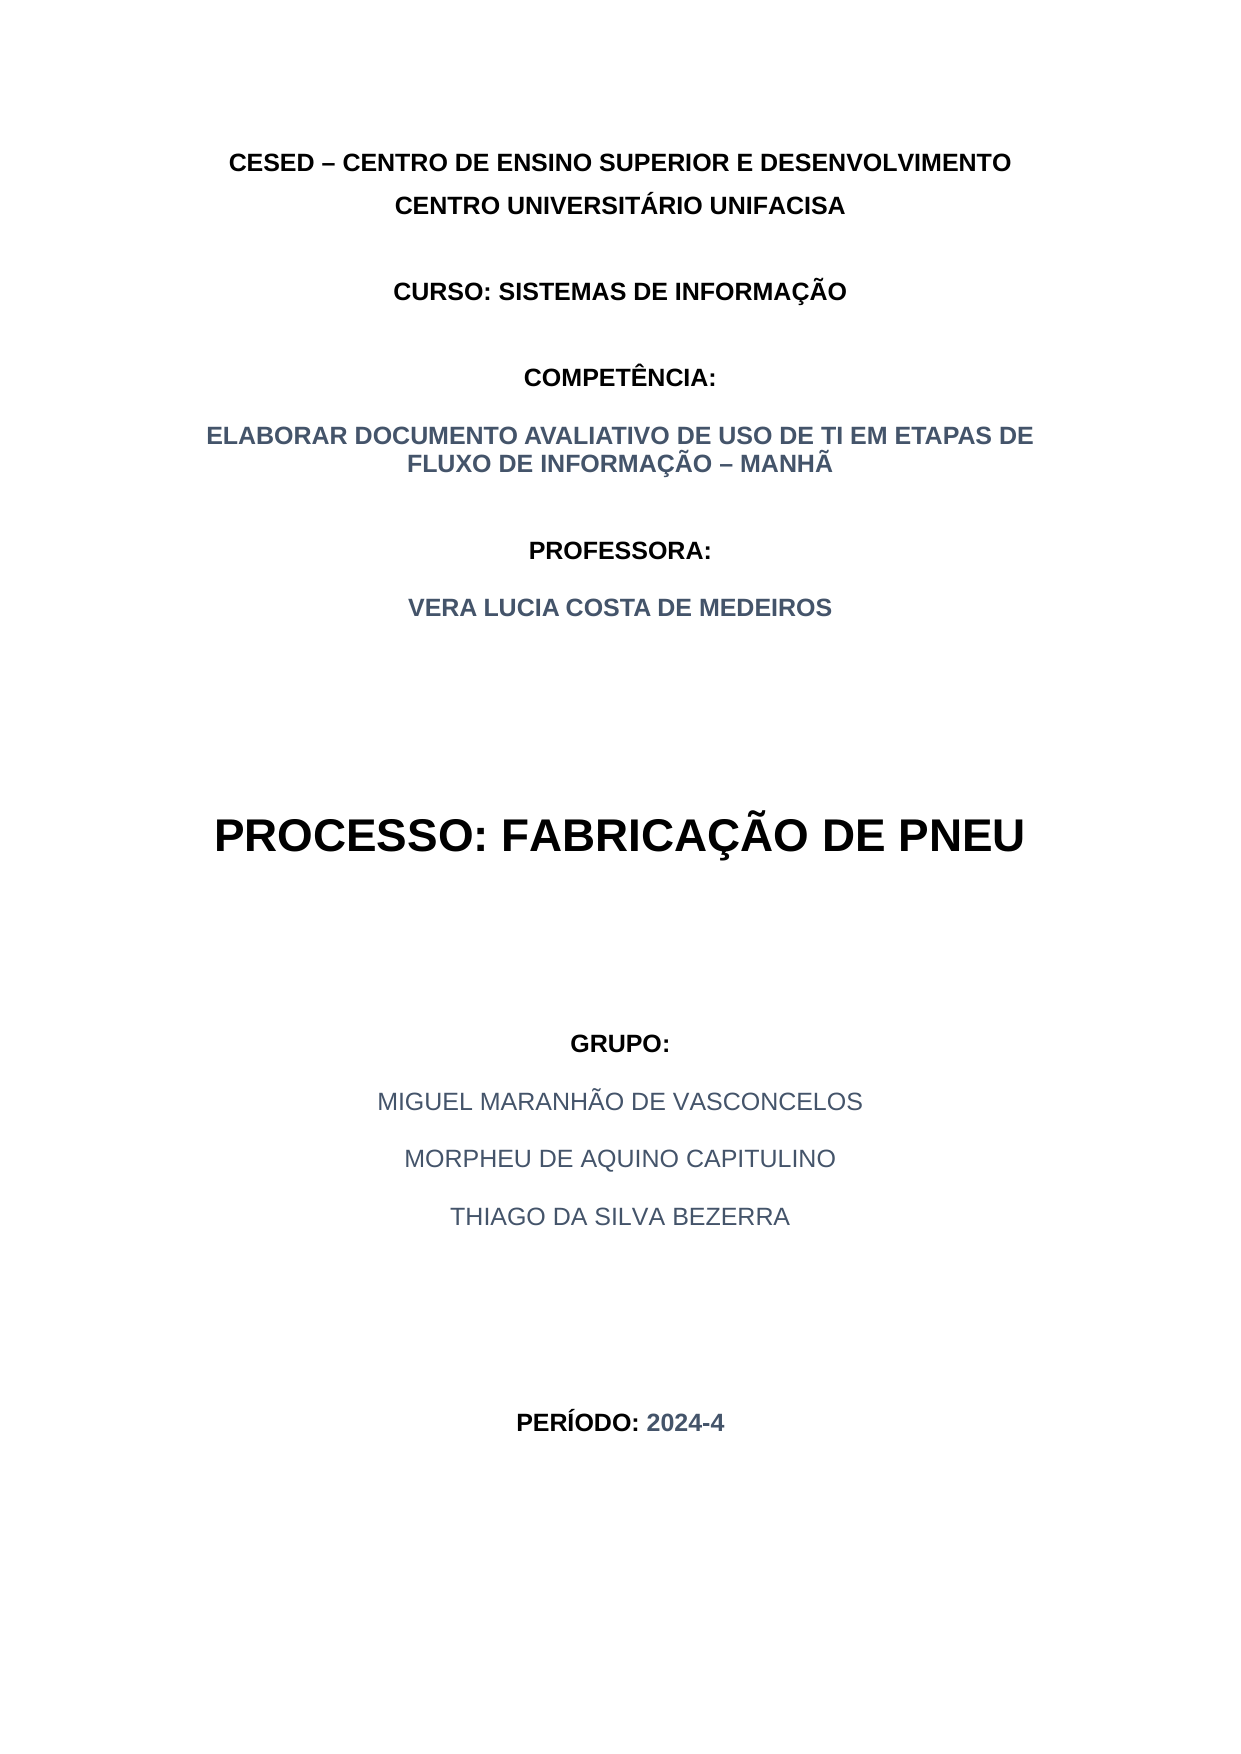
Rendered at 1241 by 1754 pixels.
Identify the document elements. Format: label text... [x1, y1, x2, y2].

text THIAGO DA SILVA BEZERRA [177, 1202, 1063, 1231]
text MIGUEL MARANHÃO DE VASCONCELOS [177, 1087, 1063, 1116]
text GRUPO: [177, 1029, 1063, 1058]
text CENTRO UNIVERSITÁRIO UNIFACISA [177, 191, 1063, 219]
text PROFESSORA: [177, 536, 1063, 564]
text CESED – CENTRO DE ENSINO SUPERIOR E DESENVOLVIMENTO [177, 148, 1063, 176]
text ELABORAR DOCUMENTO AVALIATIVO DE USO DE TI EM ETAPAS DE FLUXO DE INFORMAÇÃO – MANHÃ [177, 421, 1063, 478]
text COMPETÊNCIA: [177, 363, 1063, 392]
text PROCESSO: FABRICAÇÃO DE PNEU [177, 809, 1063, 862]
text MORPHEU DE AQUINO CAPITULINO [177, 1144, 1063, 1173]
text VERA LUCIA COSTA DE MEDEIROS [177, 593, 1063, 622]
text PERÍODO: 2024-4 [177, 1408, 1063, 1437]
text CURSO: SISTEMAS DE INFORMAÇÃO [177, 277, 1063, 306]
